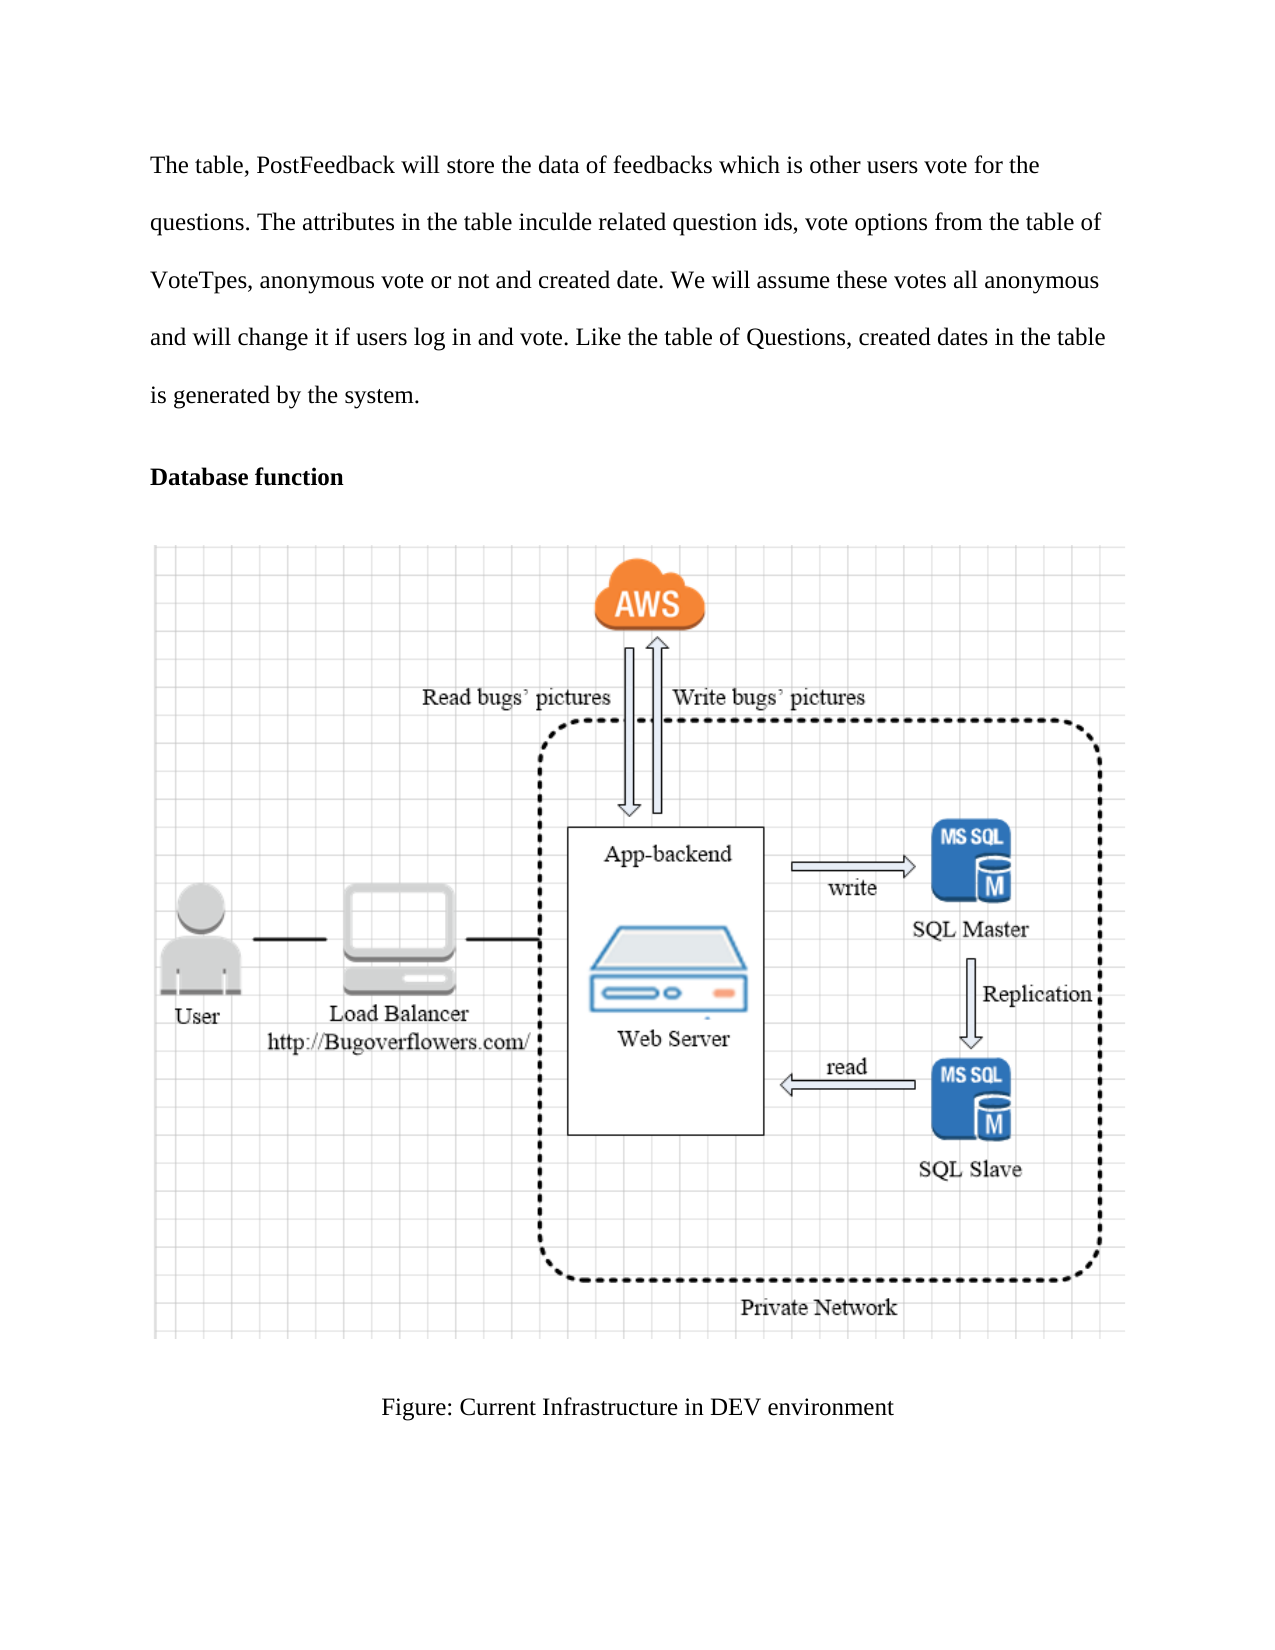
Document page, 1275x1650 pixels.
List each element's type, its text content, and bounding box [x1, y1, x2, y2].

text The table, PostFeedback will store the data of feedbacks which is other users vote for the questions. The attributes in the table inculde related question ids, vote options from the table of VoteTpes, anonymous vote or not and created date. We will assume these votes all anonymous and will change it if users log in and vote. Like the table of Questions, created dates in the table is generated by the system. [150, 150, 1125, 409]
text Database function [150, 462, 1125, 491]
text Figure: Current Infrastructure in DEV environment [150, 1392, 1125, 1421]
picture [150, 545, 1125, 1339]
